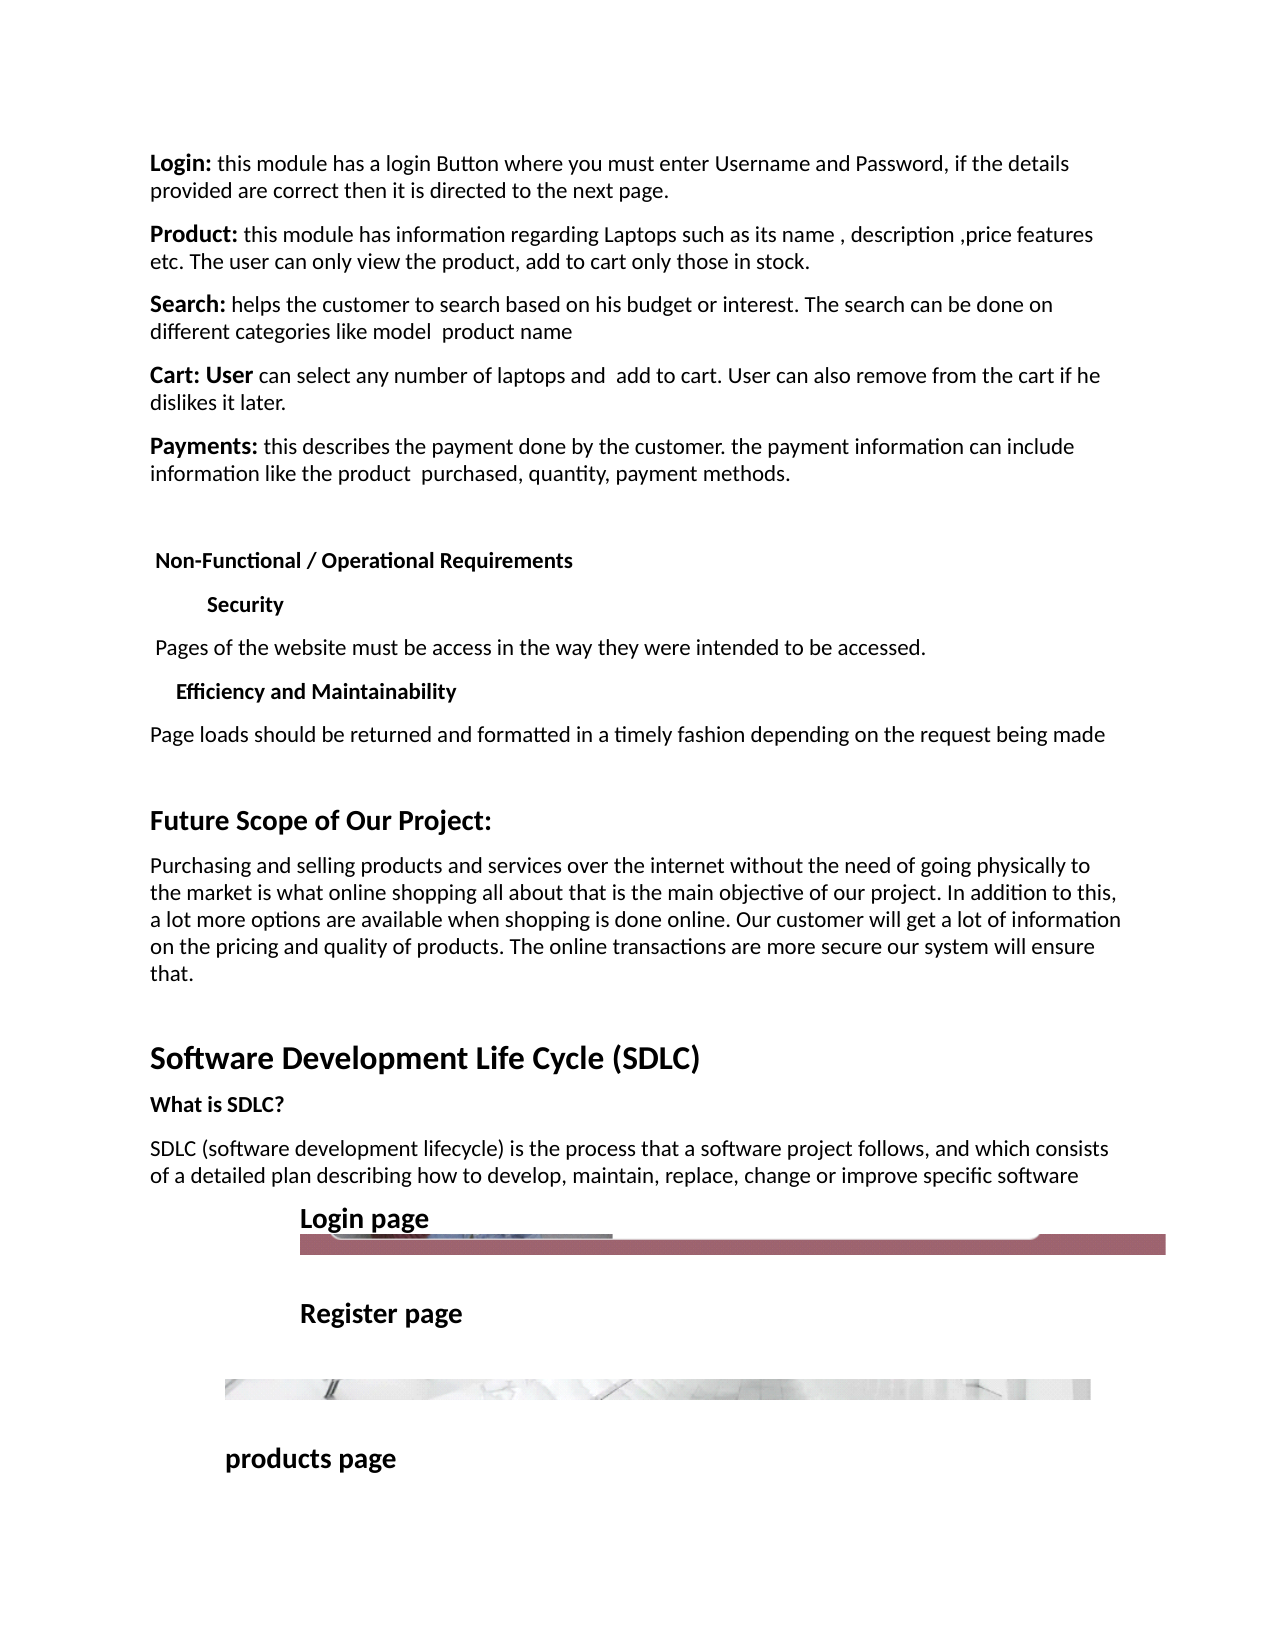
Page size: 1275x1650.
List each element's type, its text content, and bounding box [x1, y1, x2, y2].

text Register page [300, 1301, 1125, 1329]
text Search: helps the customer to search based on his budget or interest. The search can be done on different categories like model product name [150, 291, 1125, 345]
text products page [225, 1446, 1125, 1474]
text Cart: User can select any number of laptops and add to cart. User can also remove from the cart if he dislikes it later. [150, 362, 1125, 416]
text Page loads should be returned and formatted in a timely fashion depending on the request being made [150, 721, 1125, 748]
text Security [150, 590, 1125, 617]
text Software Development Life Cycle (SDLC) [150, 1047, 617, 1074]
text Non-Functional / Operational Requirements [150, 547, 1125, 574]
text Efficiency and Maintainability [150, 678, 1125, 705]
text Software Development Life Cycle (SDLC) [694, 1047, 1125, 1074]
text Future Scope of Our Project: [150, 809, 1125, 836]
text Pages of the website must be access in the way they were intended to be accessed. [150, 634, 1125, 661]
text Payments: this describes the payment done by the customer. the payment information can include information like the product purchased, quantity, payment methods. [150, 432, 1125, 486]
text What is SDLC? [150, 1091, 1125, 1118]
text Login page [300, 1205, 1125, 1234]
text Login: this module has a login Button where you must enter Username and Password, if the details provided are correct then it is directed to the next page. [150, 150, 1125, 204]
text Product: this module has information regarding Laptops such as its name , description ,price features etc. The user can only view the product, add to cart only those in stock. [150, 221, 1125, 274]
text Purchasing and selling products and services over the internet without the need of going physically to the market is what online shopping all about that is the main objective of our project. In addition to this, a lot more options are available when shopping is done online. Our customer will get a lot of information on the pricing and quality of products. The online transactions are more secure our system will ensure that. [150, 852, 1125, 987]
text SDLC (software development lifecycle) is the process that a software project follows, and which consists of a detailed plan describing how to develop, maintain, replace, change or improve specific software [150, 1135, 1125, 1189]
